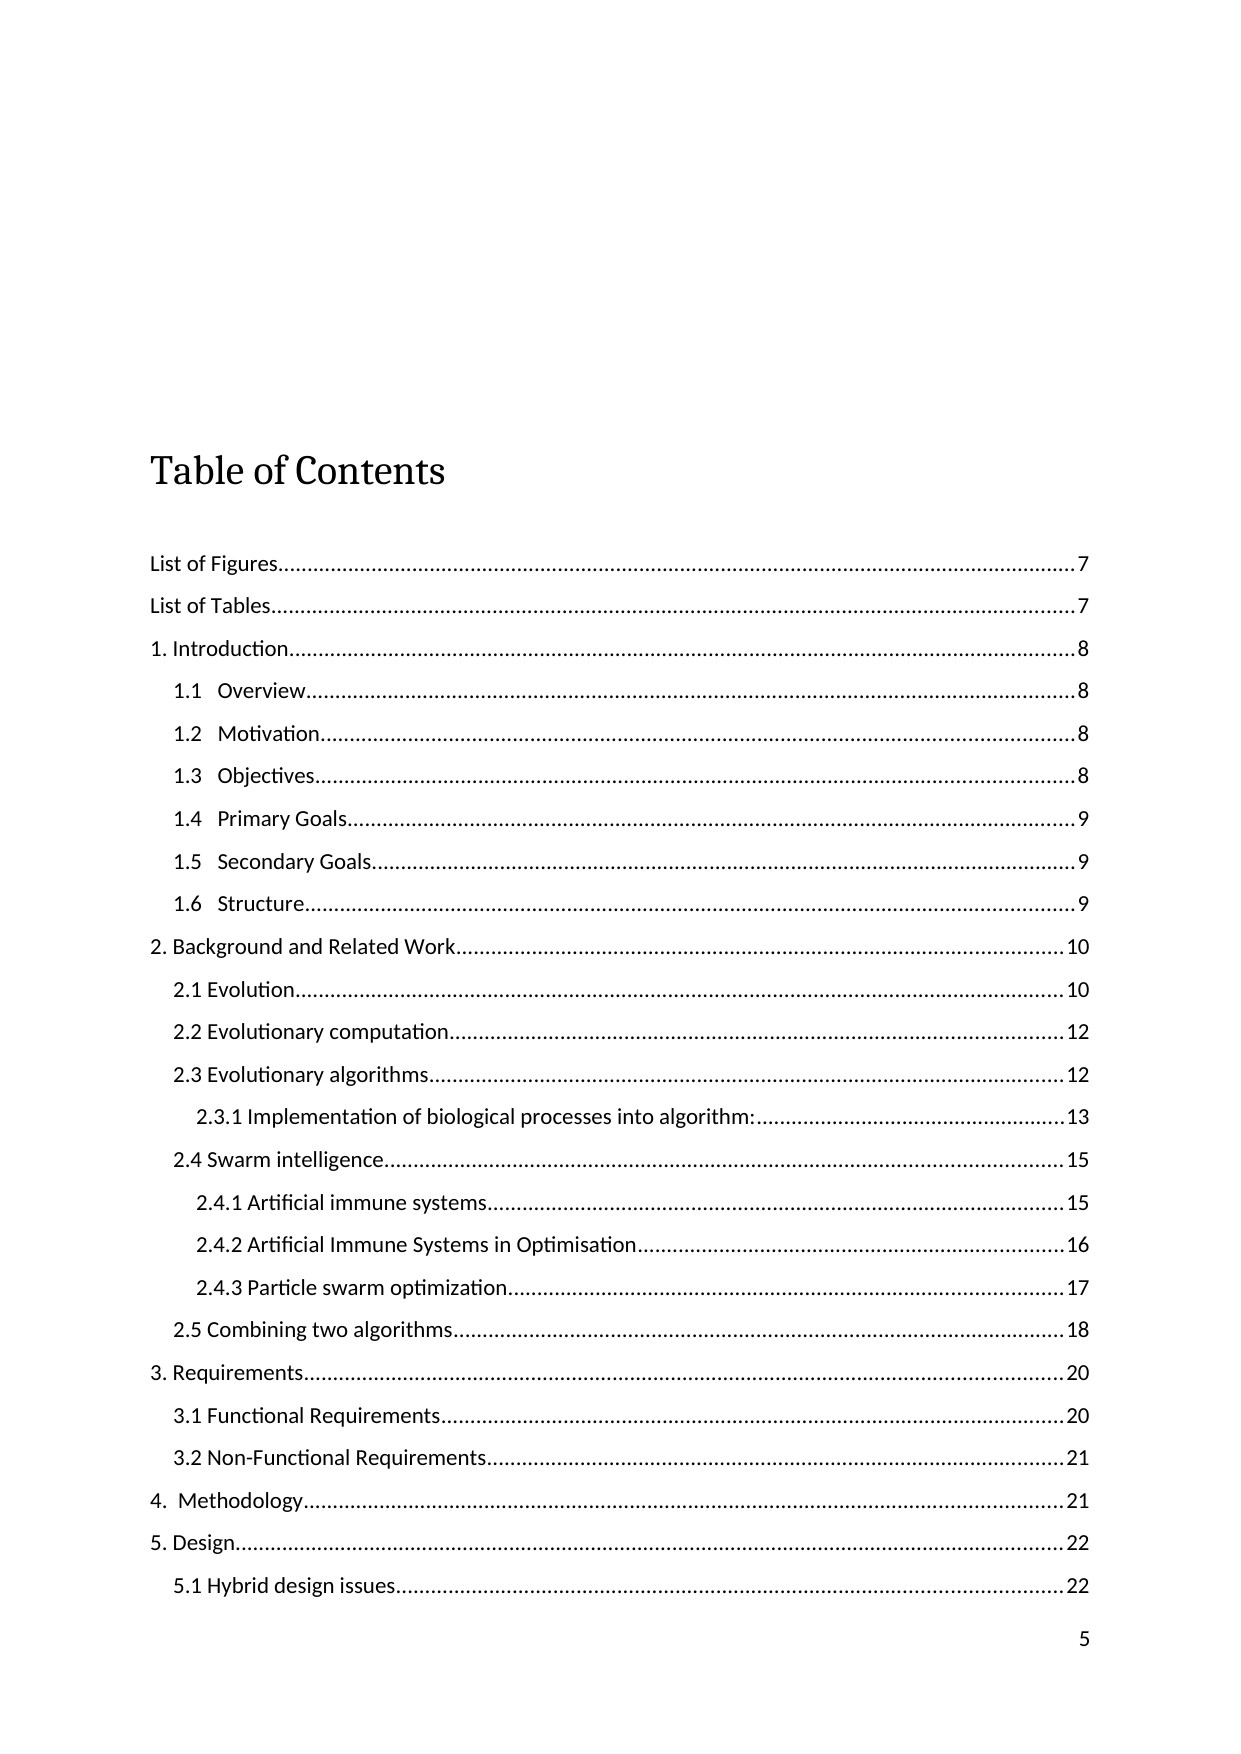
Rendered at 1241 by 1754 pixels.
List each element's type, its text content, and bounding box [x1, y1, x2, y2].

text Table of Contents [150, 447, 1090, 495]
text 1. Introduction 8 [150, 634, 1090, 662]
text 2.4.2 Artificial Immune Systems in Optimisation 16 [196, 1230, 1090, 1258]
text 1.4 Primary Goals 9 [173, 804, 1090, 832]
text 2.3.1 Implementation of biological processes into algorithm: 13 [196, 1102, 1090, 1131]
text 2.5 Combining two algorithms 18 [173, 1316, 1090, 1343]
text 3.1 Functional Requirements 20 [173, 1401, 1090, 1429]
text 3.2 Non-Functional Requirements 21 [173, 1443, 1090, 1471]
text List of Tables 7 [150, 591, 1090, 619]
text 2.4.3 Particle swarm optimization 17 [196, 1273, 1090, 1301]
text 2. Background and Related Work 10 [150, 932, 1090, 960]
text 4. Methodology 21 [150, 1486, 1090, 1514]
text 2.1 Evolution 10 [173, 975, 1090, 1003]
text 1.2 Motivation 8 [173, 719, 1090, 747]
text 2.4 Swarm intelligence 15 [173, 1145, 1090, 1173]
text 2.3 Evolutionary algorithms 12 [173, 1060, 1090, 1088]
text 5.1 Hybrid design issues 22 [173, 1571, 1090, 1599]
text 2.4.1 Artificial immune systems 15 [196, 1188, 1090, 1216]
text 1.6 Structure 9 [173, 889, 1090, 917]
text 1.1 Overview 8 [173, 676, 1090, 704]
text 5. Design 22 [150, 1528, 1090, 1557]
text List of Figures 7 [150, 549, 1090, 577]
text 1.3 Objectives 8 [173, 762, 1090, 790]
text 2.2 Evolutionary computation 12 [173, 1017, 1090, 1045]
text 3. Requirements 20 [150, 1358, 1090, 1386]
text 1.5 Secondary Goals 9 [173, 847, 1090, 875]
